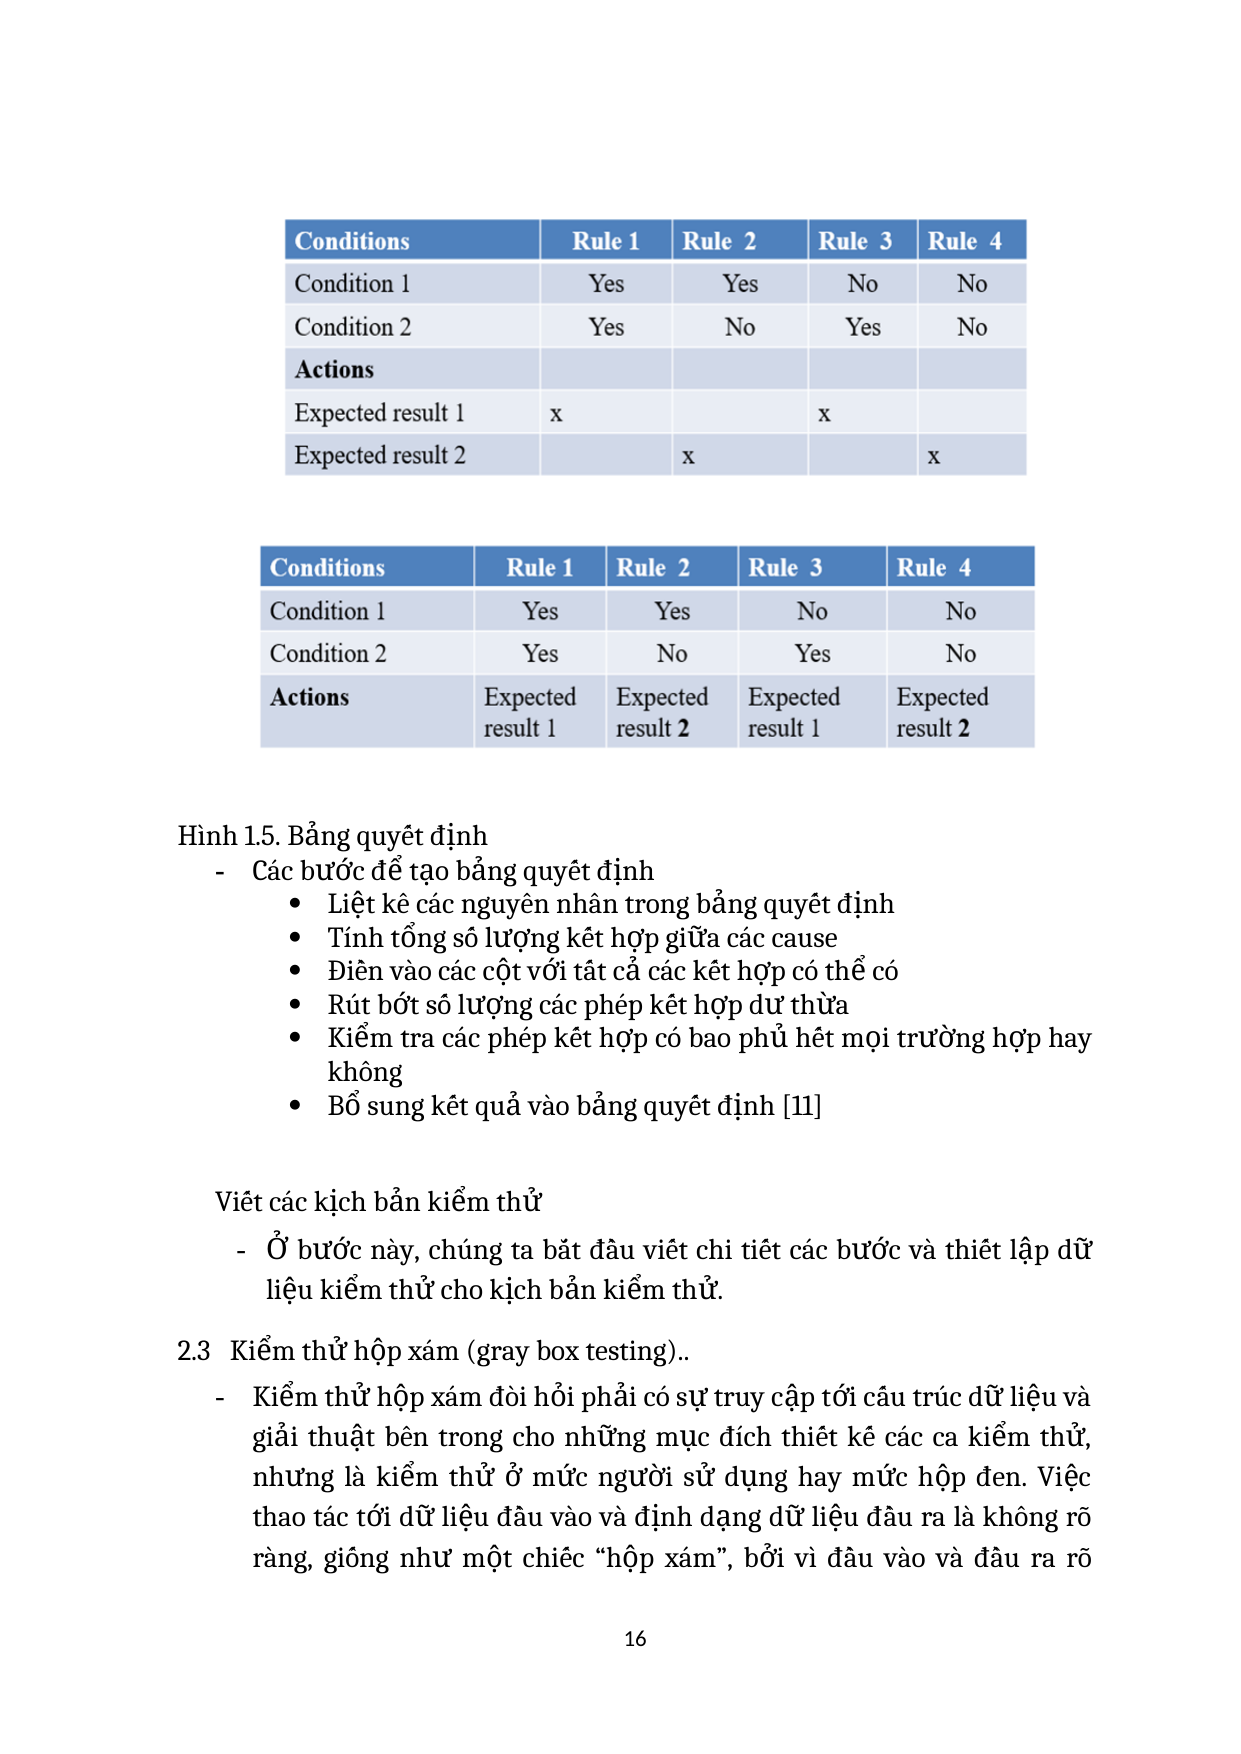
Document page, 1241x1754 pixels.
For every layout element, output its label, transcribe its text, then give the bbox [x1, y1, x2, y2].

text Hình 1.5. Bảng quyết định [177, 819, 1092, 853]
picture [214, 186, 1074, 799]
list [215, 1379, 1092, 1574]
list Rút bớt số lượng các phép kết hợp dư thừa [290, 988, 1092, 1022]
list Bổ sung kết quả vào bảng quyết định [11] [290, 1089, 1092, 1122]
list Các bước để tạo bảng quyết định [215, 853, 1092, 887]
list Ở bước này, chúng ta bắt đầu viết chi tiết các bước và thiết lập dữ liệu kiểm thử cho kịch bản kiểm thử. [236, 1232, 1092, 1307]
list Điền vào các cột với tất cả các kết hợp có thể có [290, 954, 1092, 988]
list Liệt kê các nguyên nhân trong bảng quyết định [290, 887, 1092, 921]
list Tính tổng số lượng kết hợp giữa các cause [290, 921, 1092, 954]
list Kiểm tra các phép kết hợp có bao phủ hết mọi trường hợp hay không [290, 1022, 1092, 1089]
text Viết các kịch bản kiểm thử [177, 1185, 1092, 1219]
subtitle 2.3 Kiểm thử hộp xám (gray box testing).. [177, 1334, 1092, 1368]
